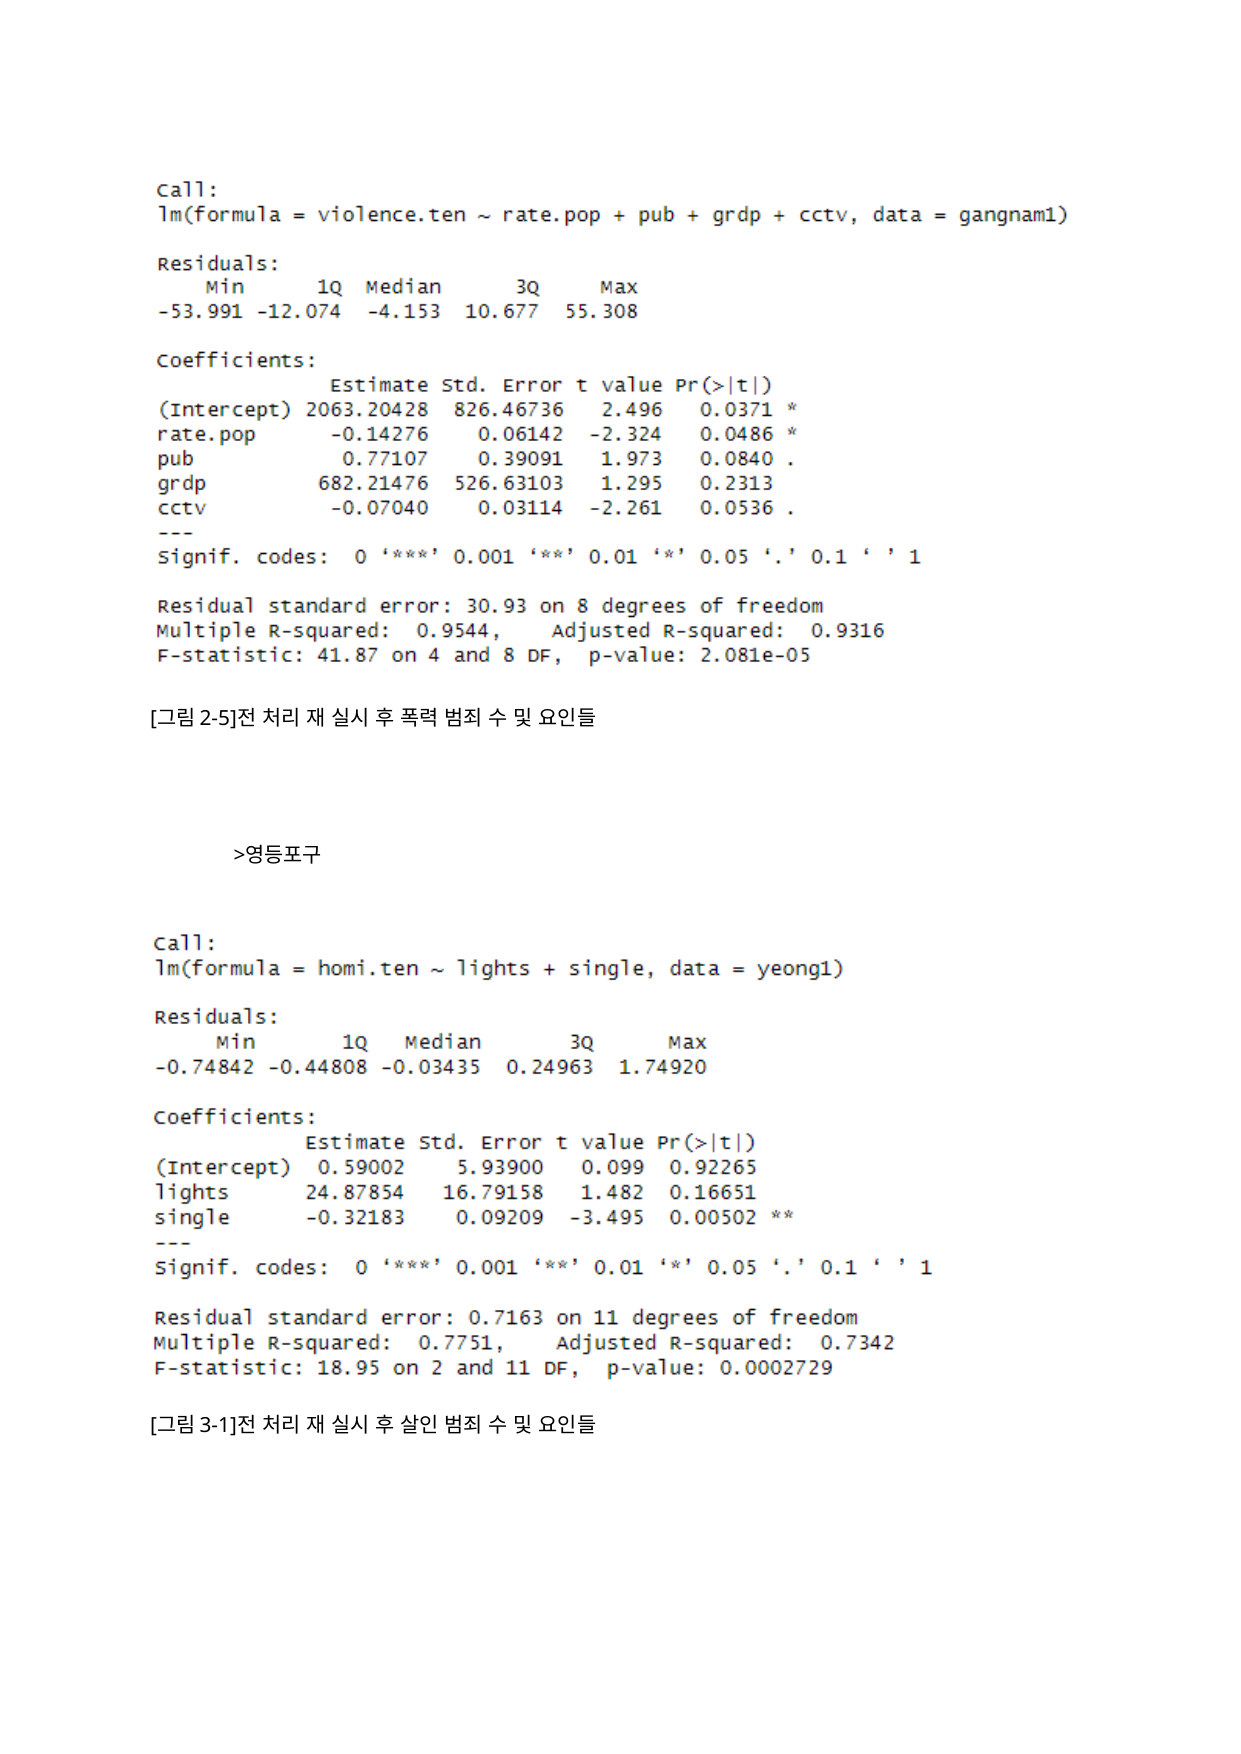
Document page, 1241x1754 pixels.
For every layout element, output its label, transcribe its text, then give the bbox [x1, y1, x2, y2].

picture [150, 177, 1091, 685]
text [그림3-1]전 처리 재 실시 후 살인 범죄 수 및 요인들 [150, 1408, 1090, 1439]
text >영등포구 [150, 839, 1090, 869]
picture [150, 930, 979, 1392]
text [그림2-5]전 처리 재 실시 후 폭력 범죄 수 및 요인들 [150, 701, 1090, 732]
